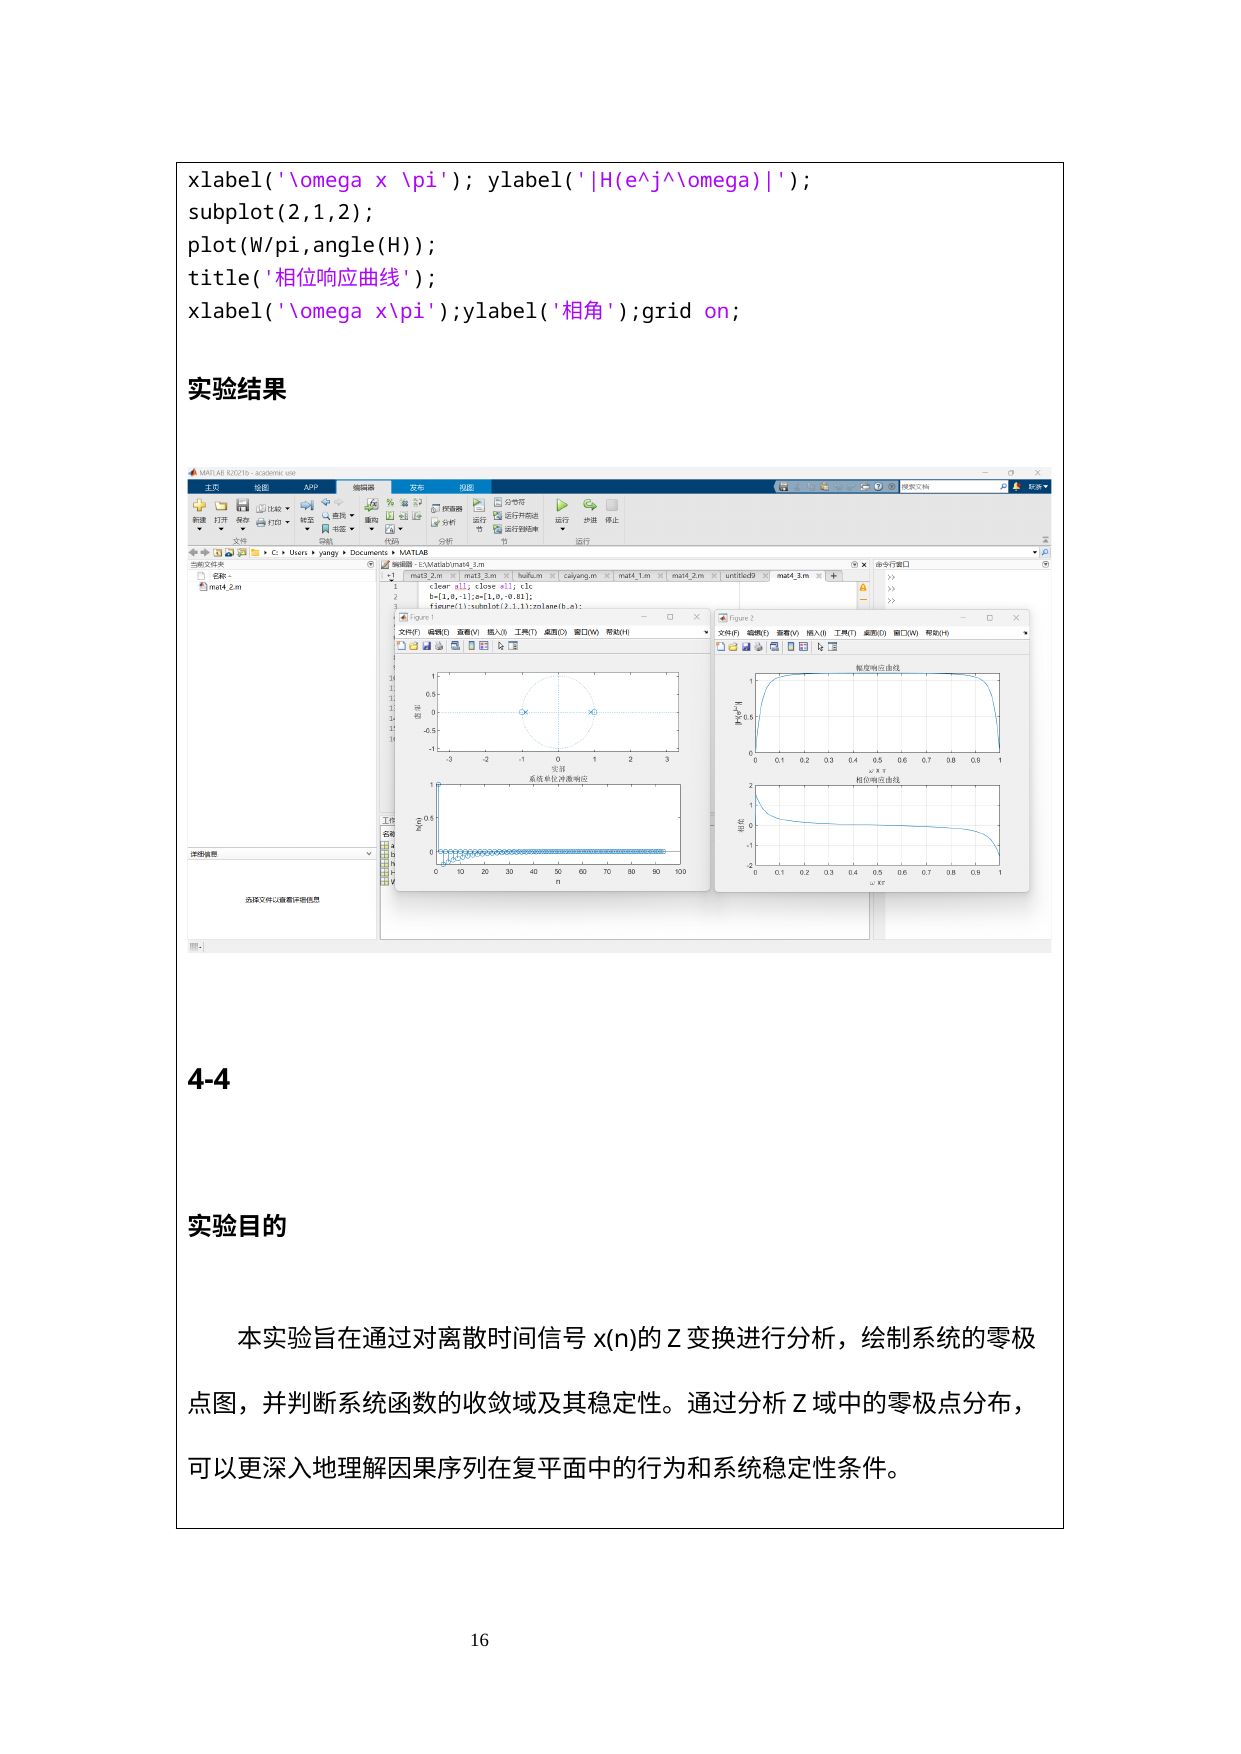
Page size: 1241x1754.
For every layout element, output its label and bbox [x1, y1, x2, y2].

picture [187, 467, 1052, 953]
table_cell [177, 163, 1063, 1528]
